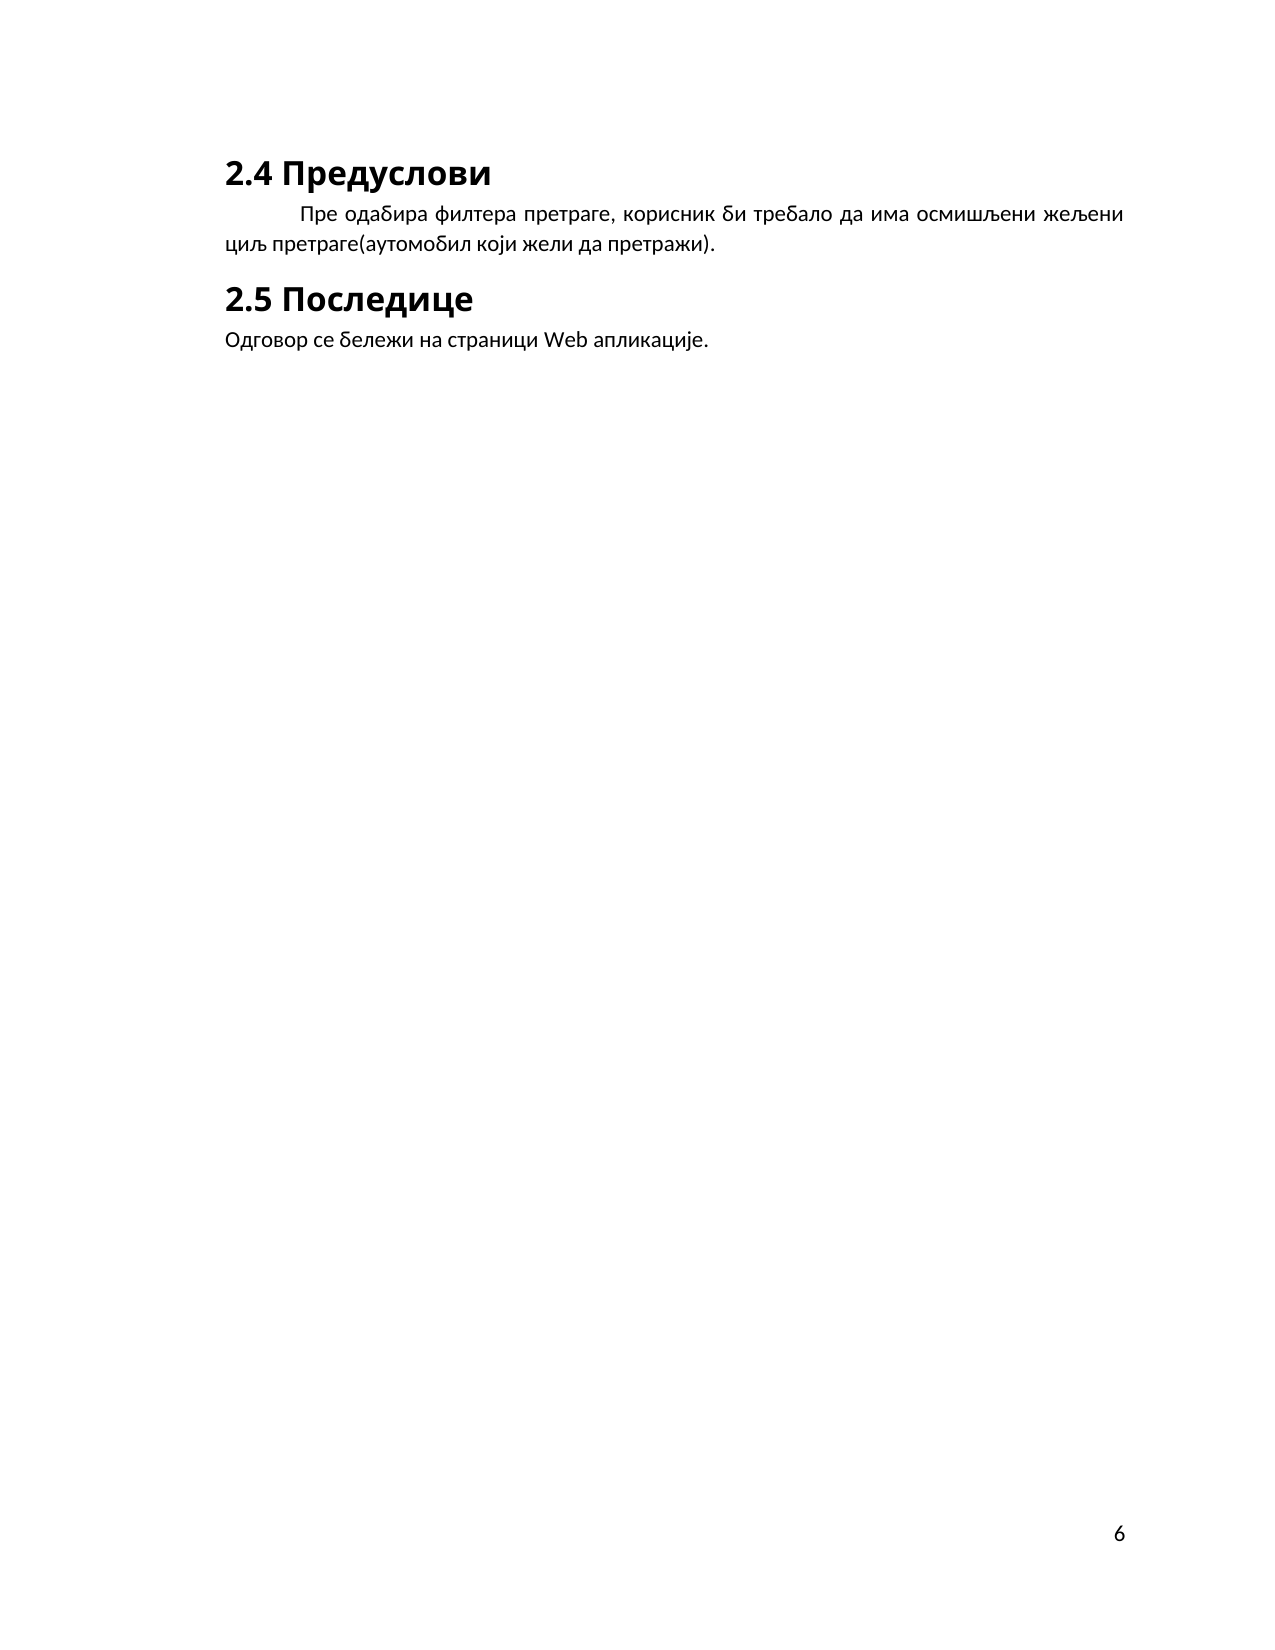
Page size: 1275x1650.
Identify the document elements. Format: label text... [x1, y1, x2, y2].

subtitle 2.4 Предуслови [225, 150, 1125, 195]
subtitle 2.5 Последице [225, 276, 1125, 321]
text Пре одабира филтера претраге, корисник би требало да има осмишљени жељени циљ претраге(аутомобил који жели да претражи). [225, 199, 1125, 257]
text Одговор се бележи на страници Web апликације. [150, 325, 1125, 353]
